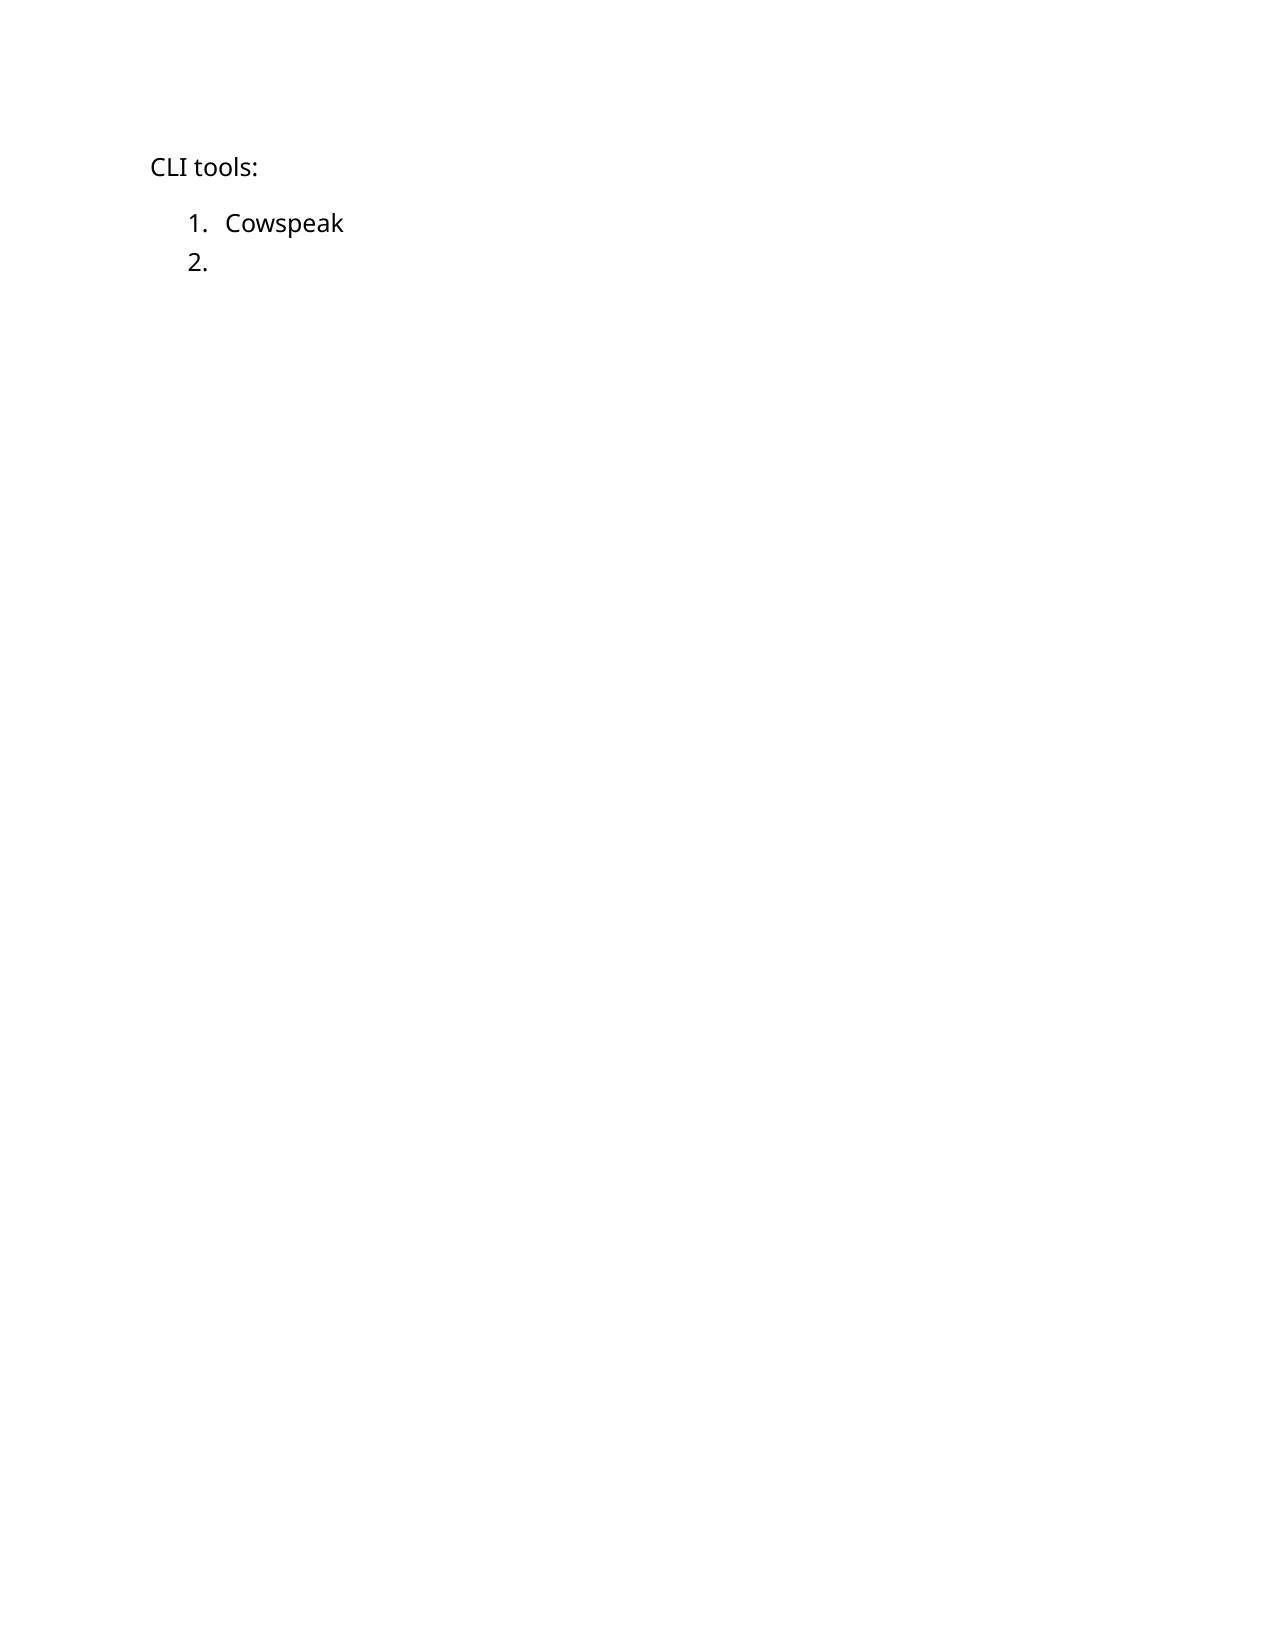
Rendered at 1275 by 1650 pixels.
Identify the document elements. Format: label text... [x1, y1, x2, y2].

list Cowspeak [187, 206, 1125, 240]
text CLI tools: [150, 150, 1125, 184]
